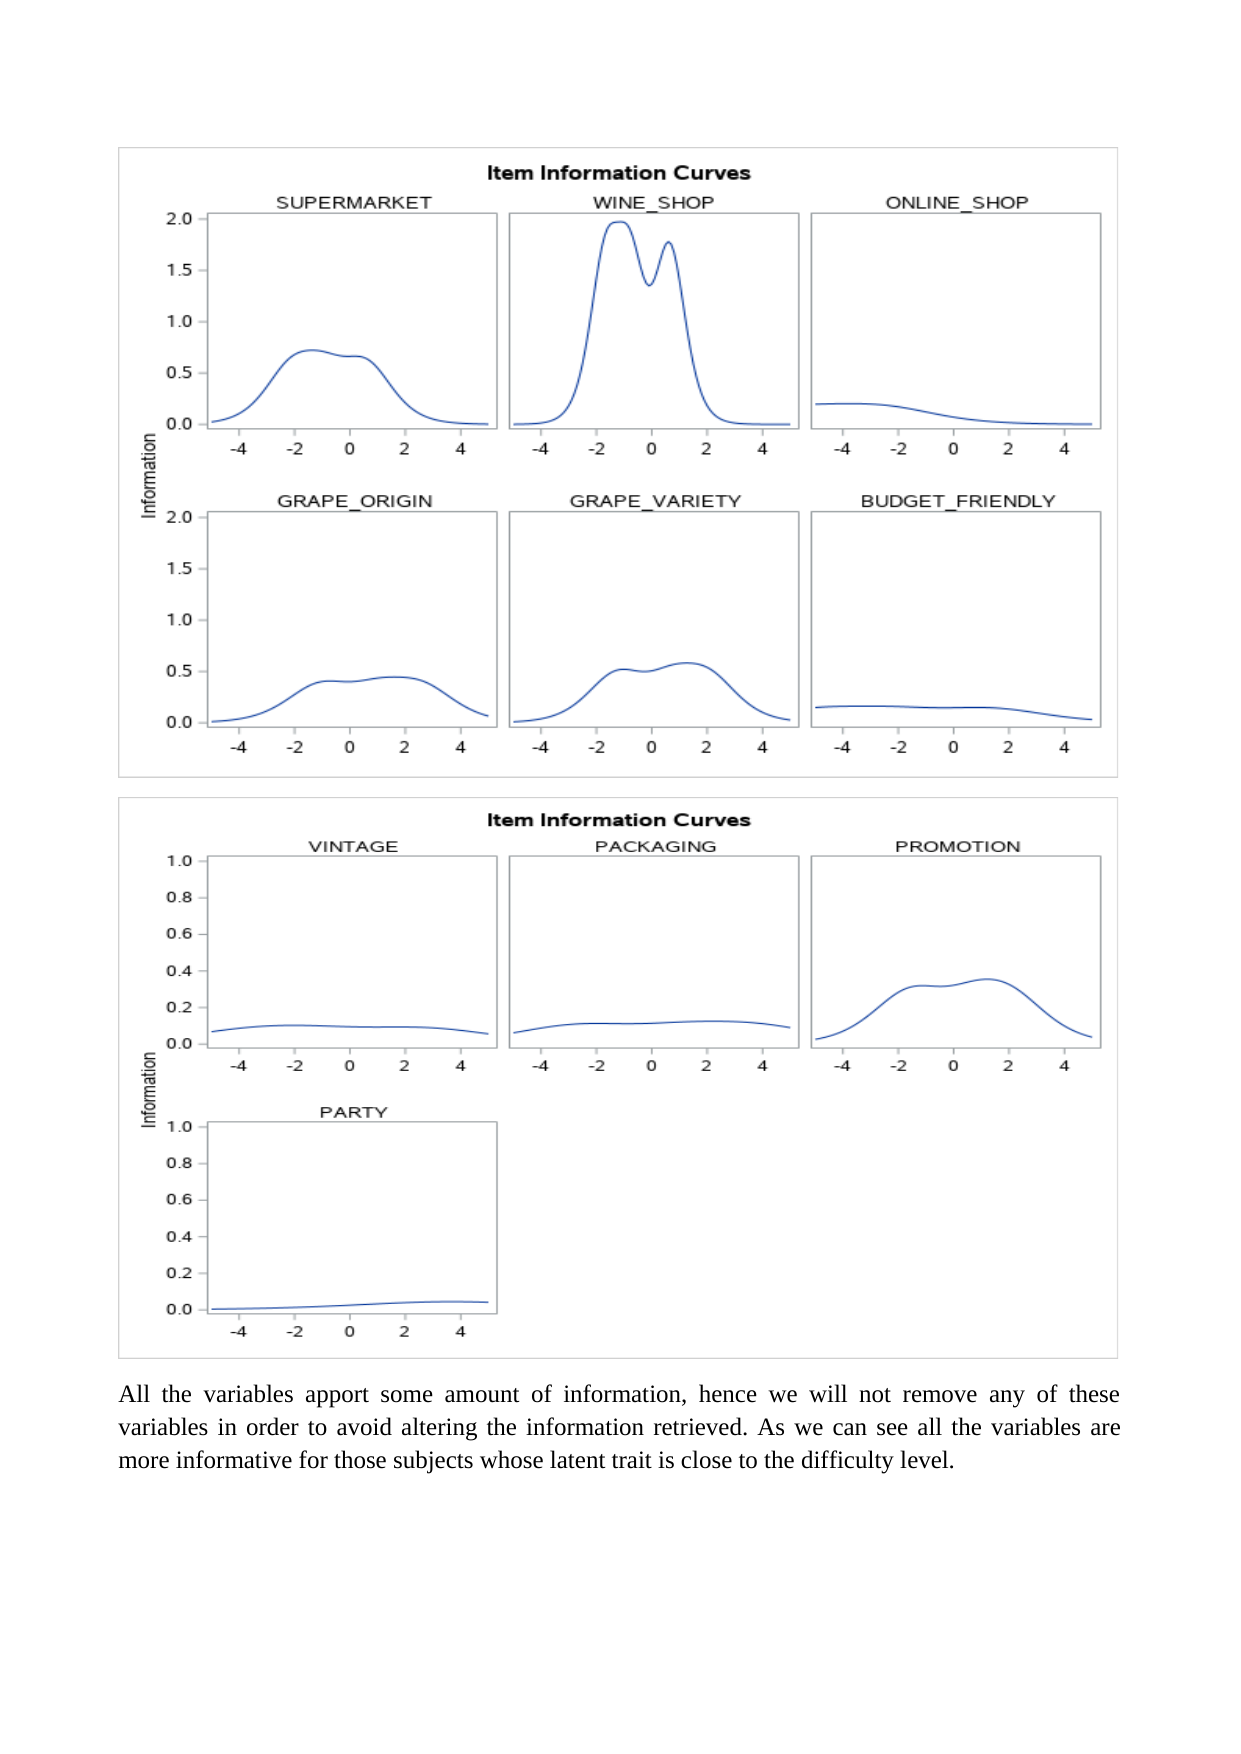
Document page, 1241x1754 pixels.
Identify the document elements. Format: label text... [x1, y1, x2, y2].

picture [118, 797, 1119, 1359]
text All the variables apport some amount of information, hence we will not remove any of these variables in order to avoid altering the information retrieved. As we can see all the variables are more informative for those subjects whose latent trait is close to the difficulty level. [118, 1379, 1122, 1473]
picture [118, 147, 1119, 778]
